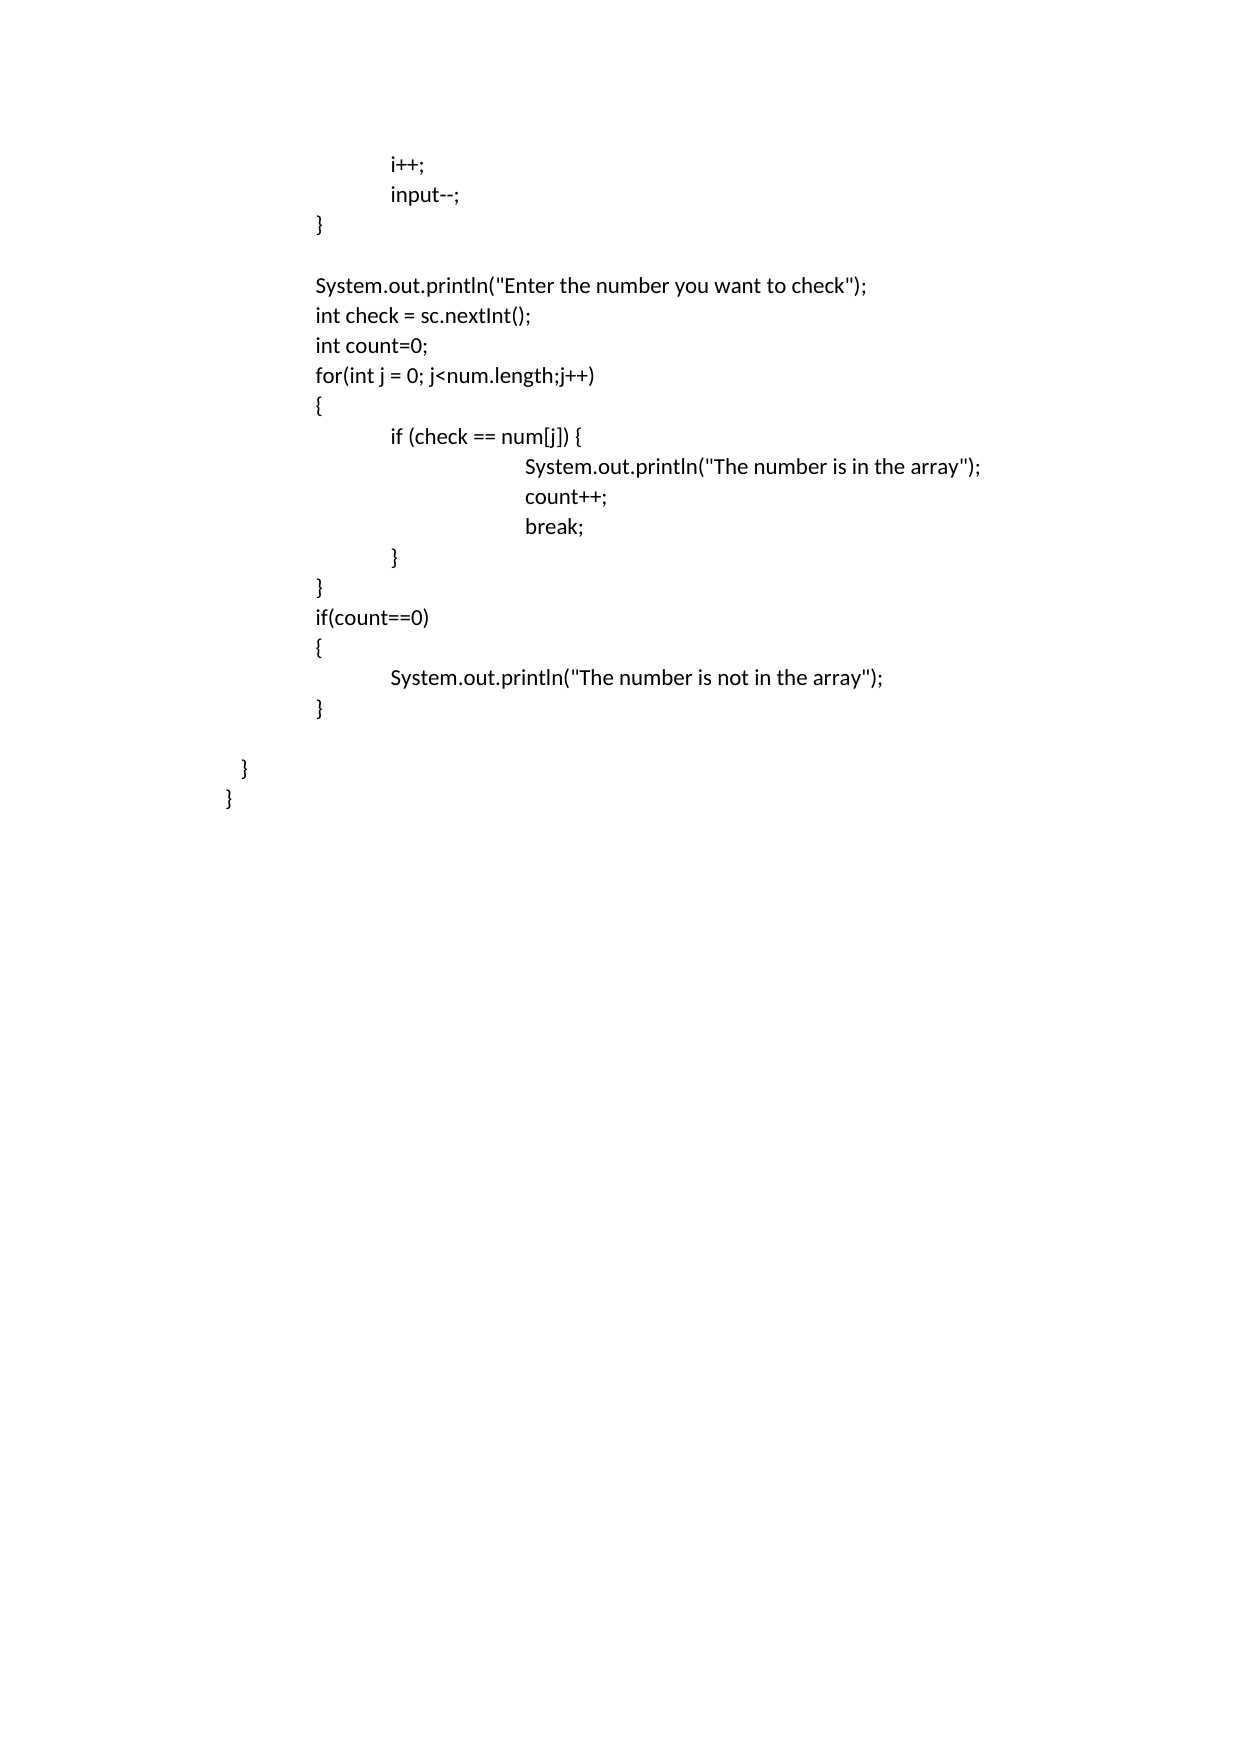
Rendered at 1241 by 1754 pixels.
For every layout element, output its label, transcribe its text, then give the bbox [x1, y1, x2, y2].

list if (check == num[j]) { [225, 422, 1090, 450]
list } [225, 210, 1090, 238]
list { [225, 633, 1090, 661]
list for(int j = 0; j<num.length;j++) [225, 361, 1090, 389]
list } [225, 694, 1090, 722]
list } [225, 573, 1090, 601]
list } [225, 754, 1090, 782]
list input--; [225, 180, 1090, 208]
list } [225, 784, 1090, 812]
list count++; [225, 482, 1090, 510]
list break; [225, 512, 1090, 541]
list System.out.println("The number is in the array"); [225, 452, 1090, 480]
list System.out.println("The number is not in the array"); [225, 663, 1090, 692]
list System.out.println("Enter the number you want to check"); [225, 271, 1090, 299]
list { [225, 392, 1090, 420]
list if(count==0) [225, 603, 1090, 631]
list int count=0; [225, 331, 1090, 359]
list } [225, 543, 1090, 571]
list i++; [225, 150, 1090, 178]
list int check = sc.nextInt(); [225, 301, 1090, 329]
